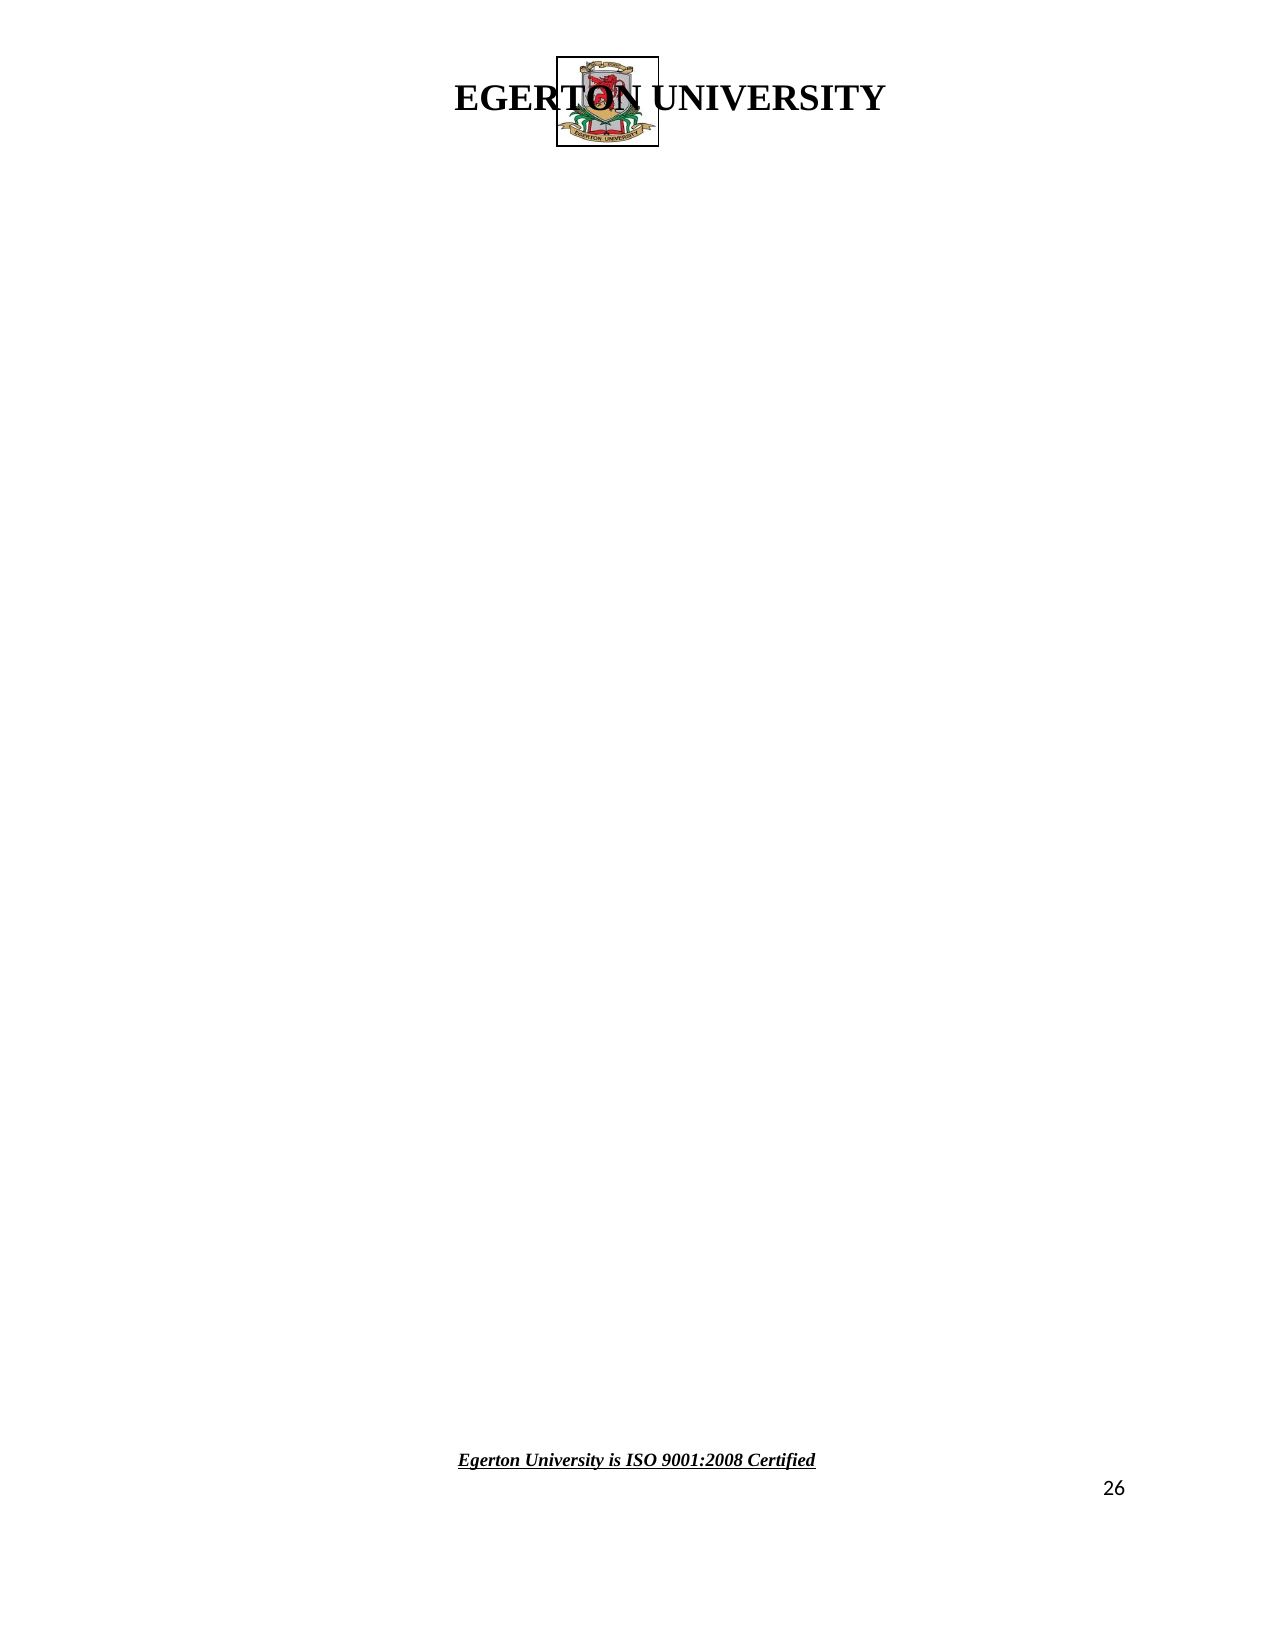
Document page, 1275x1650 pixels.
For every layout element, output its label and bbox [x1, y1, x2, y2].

picture [558, 58, 658, 145]
